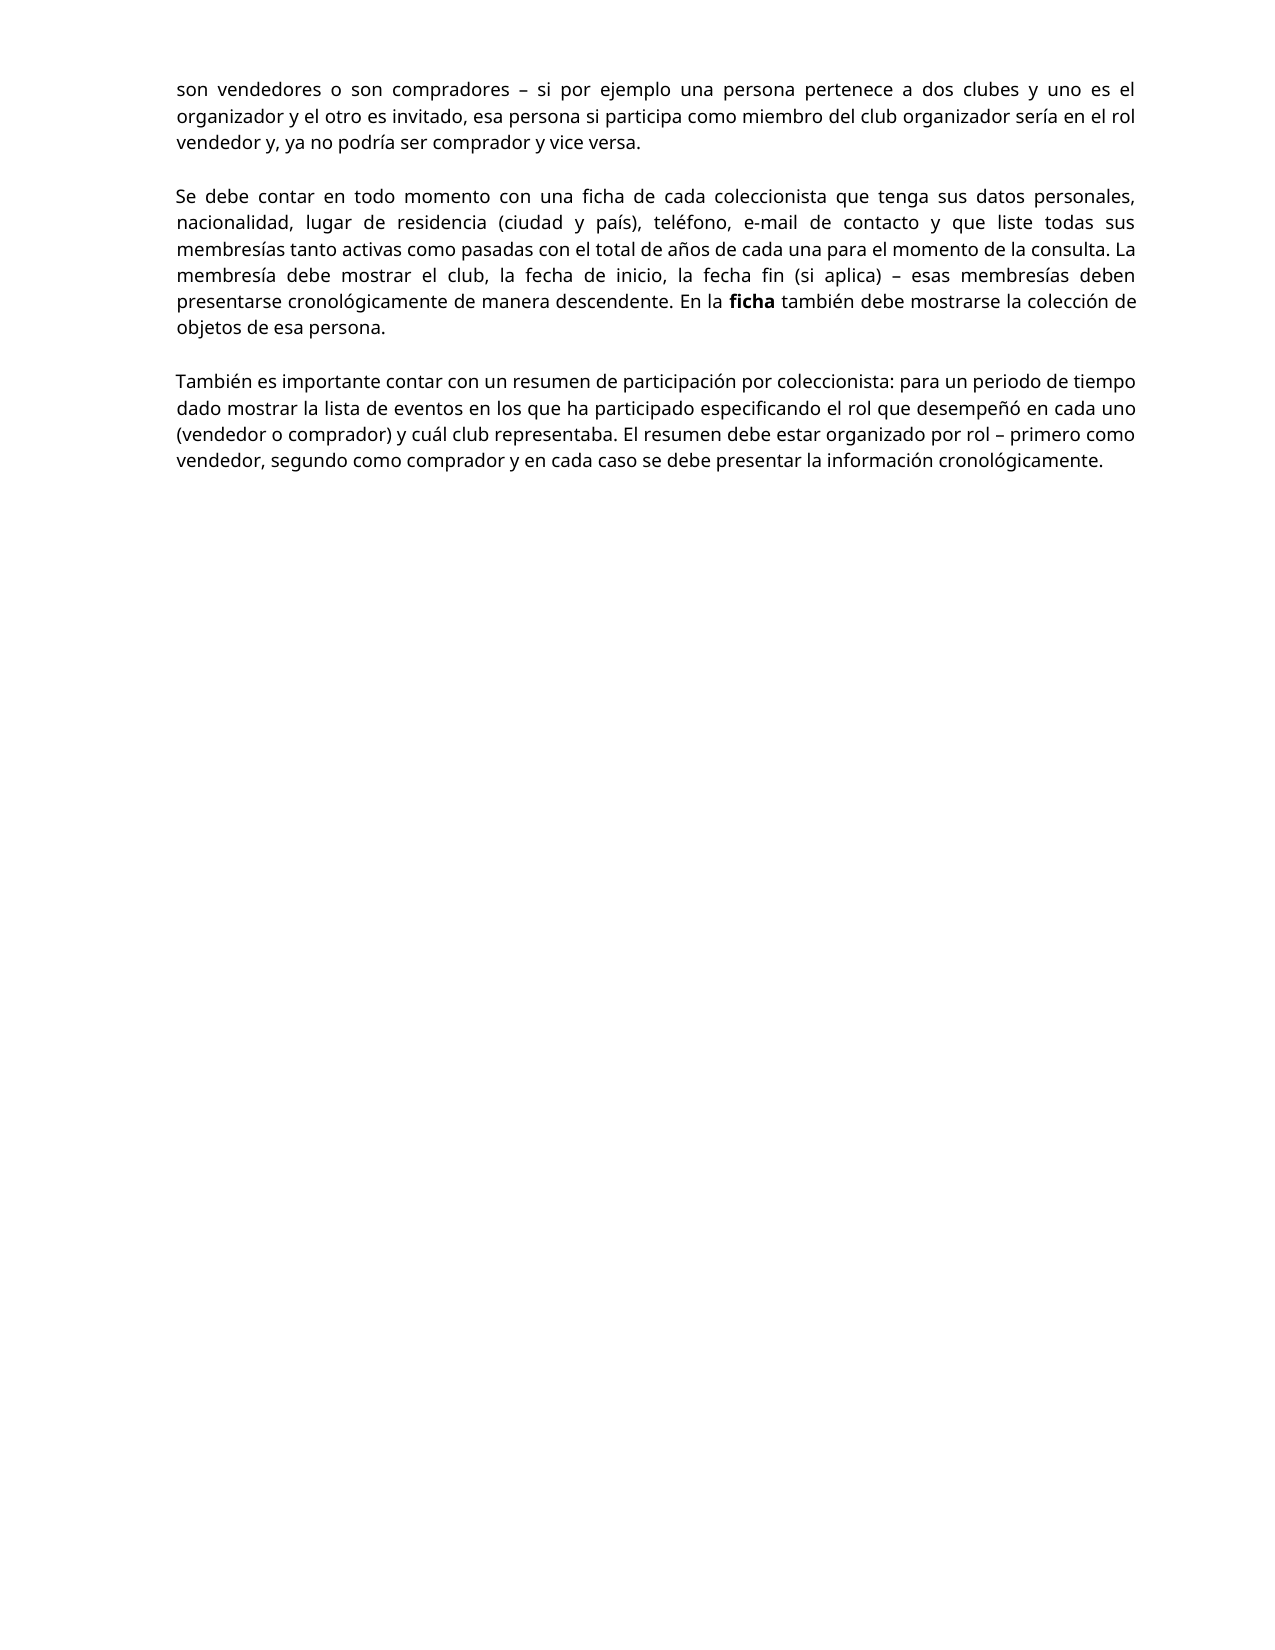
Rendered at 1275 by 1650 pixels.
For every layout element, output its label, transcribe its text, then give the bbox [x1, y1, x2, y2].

text Se debe contar en todo momento con una ficha de cada coleccionista que tenga sus datos personales, nacionalidad, lugar de residencia (ciudad y país), teléfono, e-mail de contacto y que liste todas sus membresías tanto activas como pasadas con el total de años de cada una para el momento de la consulta. La membresía debe mostrar el club, la fecha de inicio, la fecha fin (si aplica) – esas membresías deben presentarse cronológicamente de manera descendente. En la ficha también debe mostrarse la colección de objetos de esa persona. [175, 183, 1137, 340]
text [175, 77, 1137, 155]
text También es importante contar con un resumen de participación por coleccionista: para un periodo de tiempo dado mostrar la lista de eventos en los que ha participado especificando el rol que desempeñó en cada uno (vendedor o comprador) y cuál club representaba. El resumen debe estar organizado por rol – primero como vendedor, segundo como comprador y en cada caso se debe presentar la información cronológicamente. [175, 369, 1137, 473]
